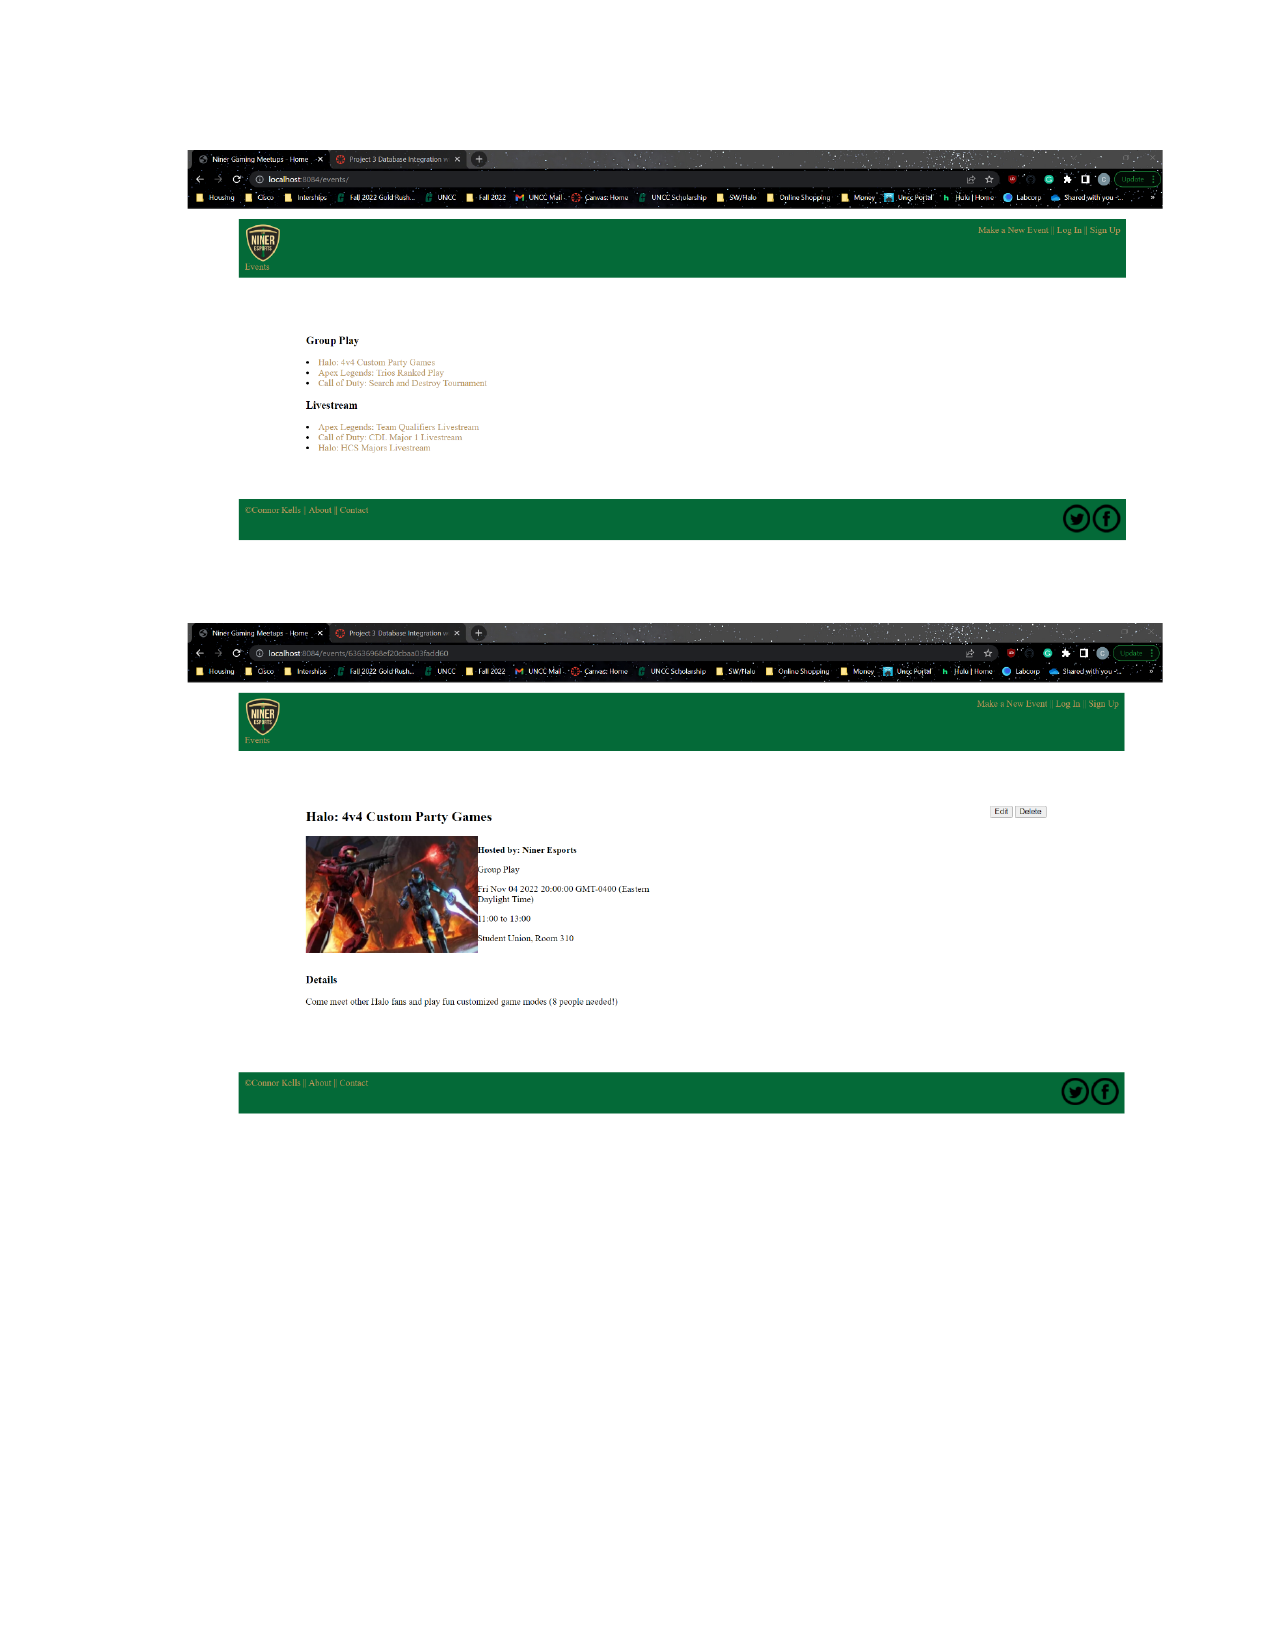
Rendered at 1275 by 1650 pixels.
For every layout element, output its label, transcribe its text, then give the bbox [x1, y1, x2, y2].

picture [187, 623, 1163, 1206]
picture [187, 150, 1163, 622]
